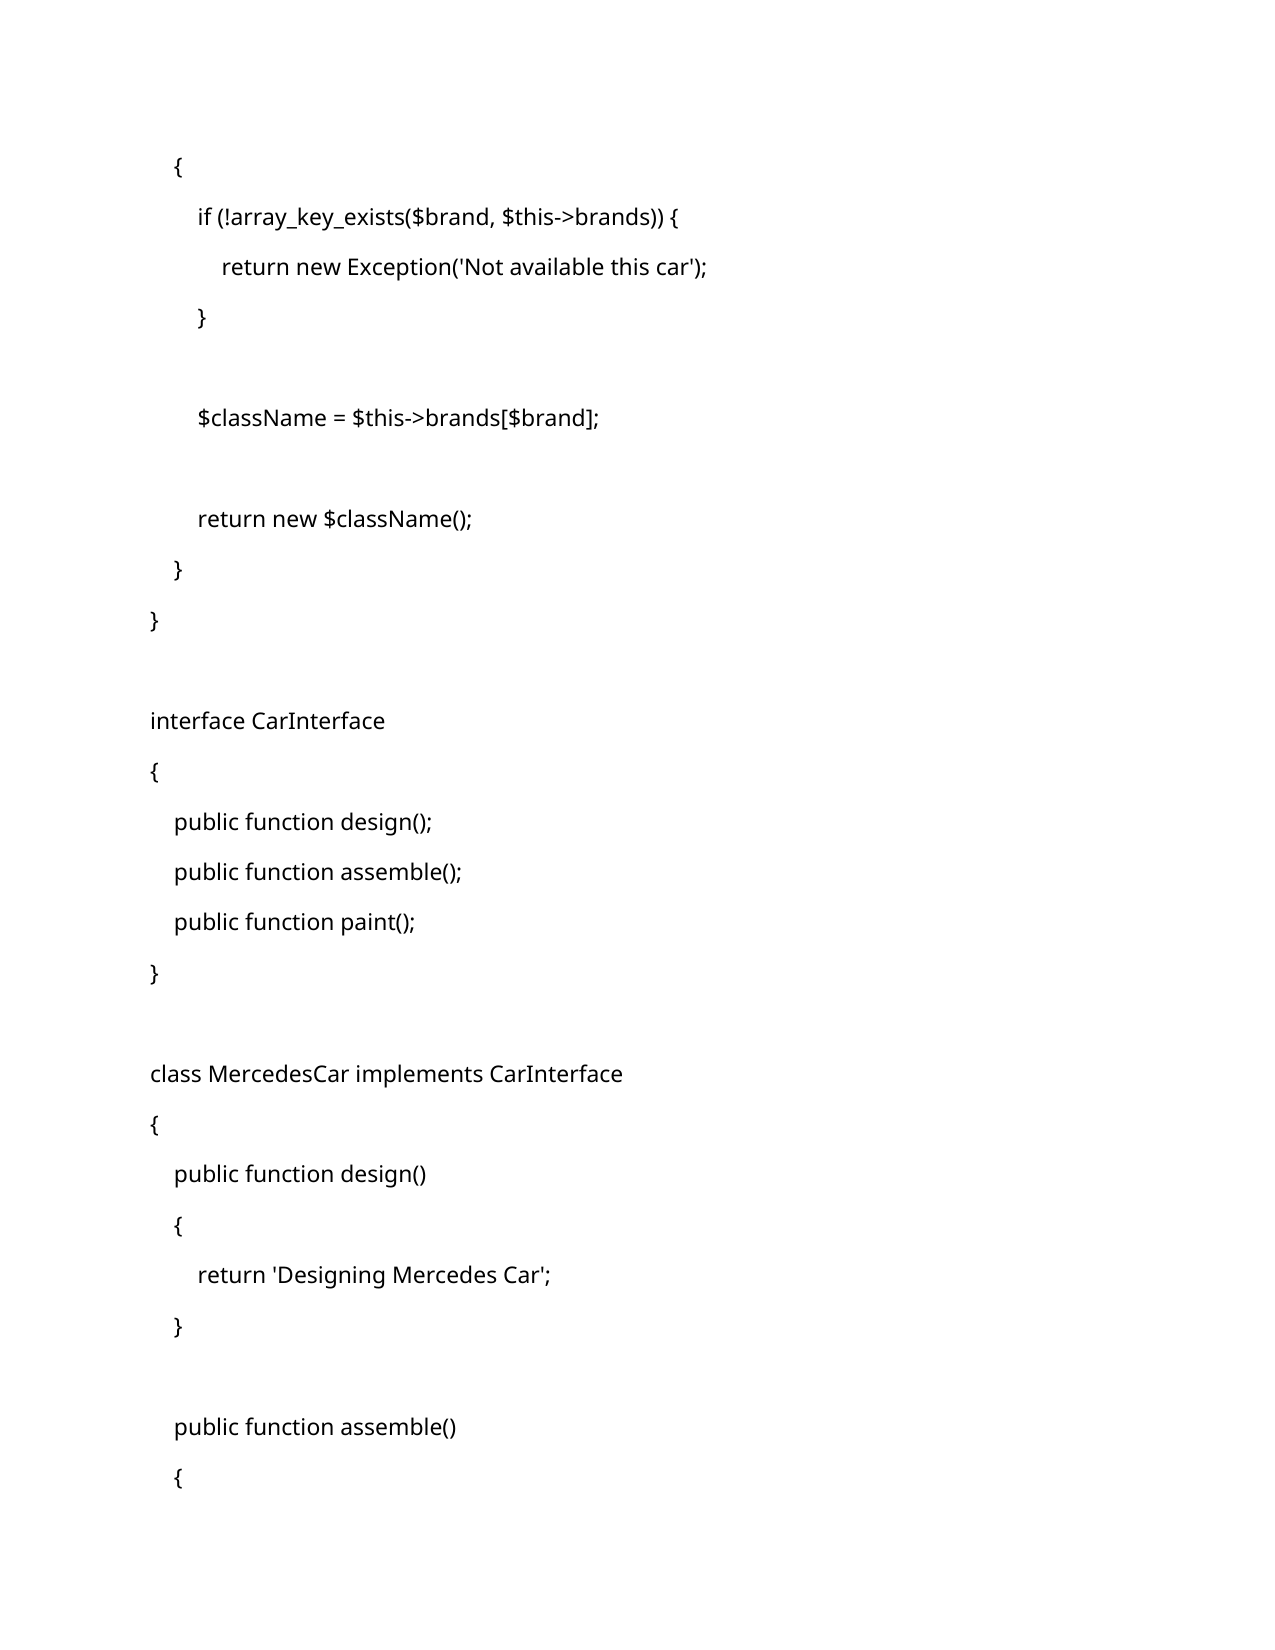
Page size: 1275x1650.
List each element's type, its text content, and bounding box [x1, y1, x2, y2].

text { [150, 755, 1125, 786]
text interface CarInterface [150, 704, 1125, 736]
text } [150, 1309, 1125, 1341]
text } [150, 553, 1125, 584]
text } [150, 957, 1125, 988]
text if (!array_key_exists($brand, $this->brands)) { [150, 200, 1125, 232]
text } [150, 301, 1125, 332]
text $className = $this->brands[$brand]; [150, 402, 1125, 433]
text public function design(); [150, 805, 1125, 837]
text { [150, 150, 1125, 181]
text class MercedesCar implements CarInterface [150, 1057, 1125, 1089]
text { [150, 1209, 1125, 1240]
text public function assemble() [150, 1410, 1125, 1442]
text { [150, 1461, 1125, 1492]
text return new $className(); [150, 503, 1125, 534]
text } [150, 604, 1125, 635]
text public function design() [150, 1158, 1125, 1189]
text return new Exception('Not available this car'); [150, 251, 1125, 282]
text public function paint(); [150, 906, 1125, 937]
text return 'Designing Mercedes Car'; [150, 1259, 1125, 1290]
text { [150, 1108, 1125, 1139]
text public function assemble(); [150, 856, 1125, 887]
